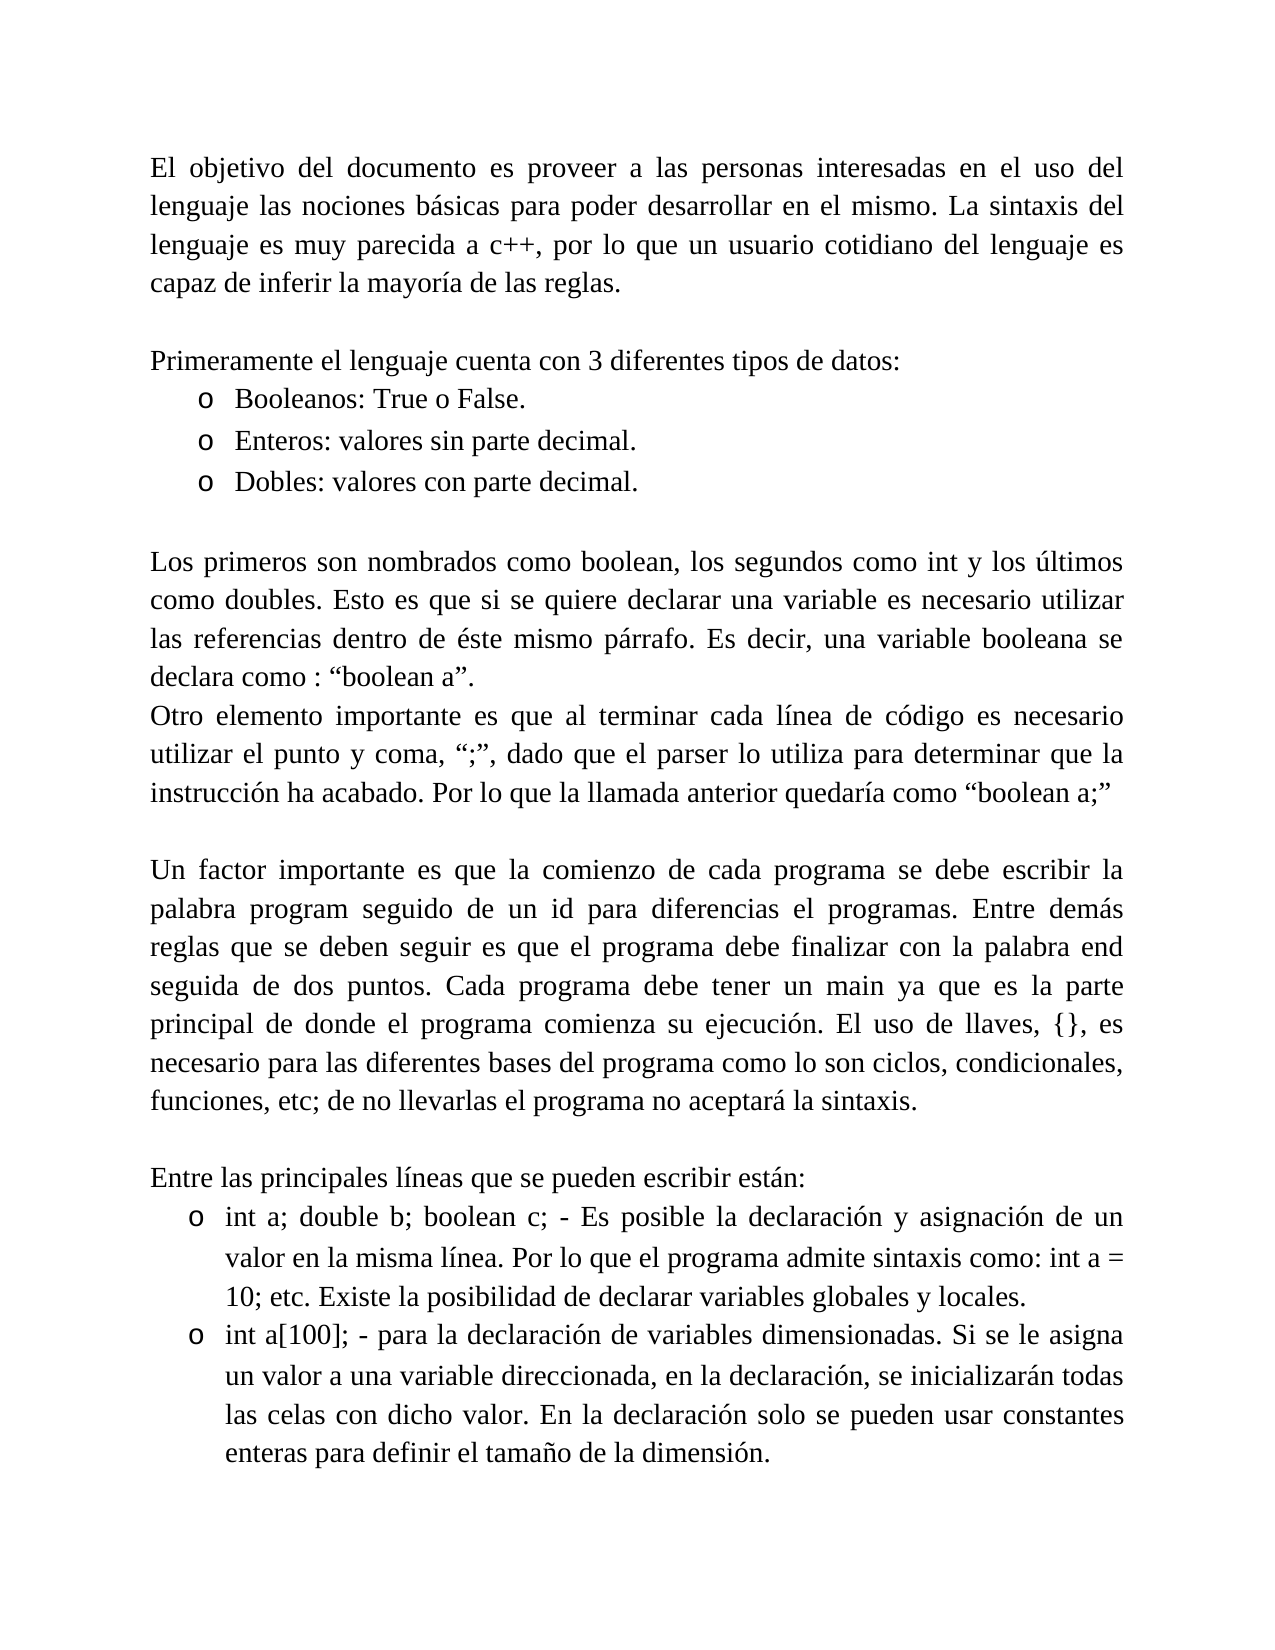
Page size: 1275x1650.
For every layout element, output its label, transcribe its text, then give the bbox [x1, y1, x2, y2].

list Dobles: valores con parte decimal. [197, 464, 1125, 500]
list int a[100]; - para la declaración de variables dimensionadas. Si se le asigna un valor a una variable direccionada, en la declaración, se inicializarán todas las celas con dicho valor. En la declaración solo se pueden usar constantes enteras para definir el tamaño de la dimensión. [187, 1317, 1125, 1469]
list int a; double b; boolean c; - Es posible la declaración y asignación de un valor en la misma línea. Por lo que el programa admite sintaxis como: int a = 10; etc. Existe la posibilidad de declarar variables globales y locales. [187, 1199, 1125, 1312]
text Entre las principales líneas que se pueden escribir están: [150, 1161, 1125, 1194]
list Enteros: valores sin parte decimal. [197, 423, 1125, 459]
text Un factor importante es que la comienzo de cada programa se debe escribir la palabra program seguido de un id para diferencias el programas. Entre demás reglas que se deben seguir es que el programa debe finalizar con la palabra end seguida de dos puntos. Cada programa debe tener un main ya que es la parte principal de donde el programa comienza su ejecución. El uso de llaves, {}, es necesario para las diferentes bases del programa como lo son ciclos, condicionales, funciones, etc; de no llevarlas el programa no aceptará la sintaxis. [150, 852, 1125, 1117]
text Primeramente el lenguaje cuenta con 3 diferentes tipos de datos: [150, 343, 1125, 376]
text Otro elemento importante es que al terminar cada línea de código es necesario utilizar el punto y coma, “;”, dado que el parser lo utiliza para determinar que la instrucción ha acabado. Por lo que la llamada anterior quedaría como “boolean a;” [150, 698, 1125, 809]
text El objetivo del documento es proveer a las personas interesadas en el uso del lenguaje las nociones básicas para poder desarrollar en el mismo. La sintaxis del lenguaje es muy parecida a c++, por lo que un usuario cotidiano del lenguaje es capaz de inferir la mayoría de las reglas. [150, 150, 1125, 299]
text Los primeros son nombrados como boolean, los segundos como int y los últimos como doubles. Esto es que si se quiere declarar una variable es necesario utilizar las referencias dentro de éste mismo párrafo. Es decir, una variable booleana se declara como : “boolean a”. [150, 544, 1125, 693]
list Booleanos: True o False. [197, 381, 1125, 417]
